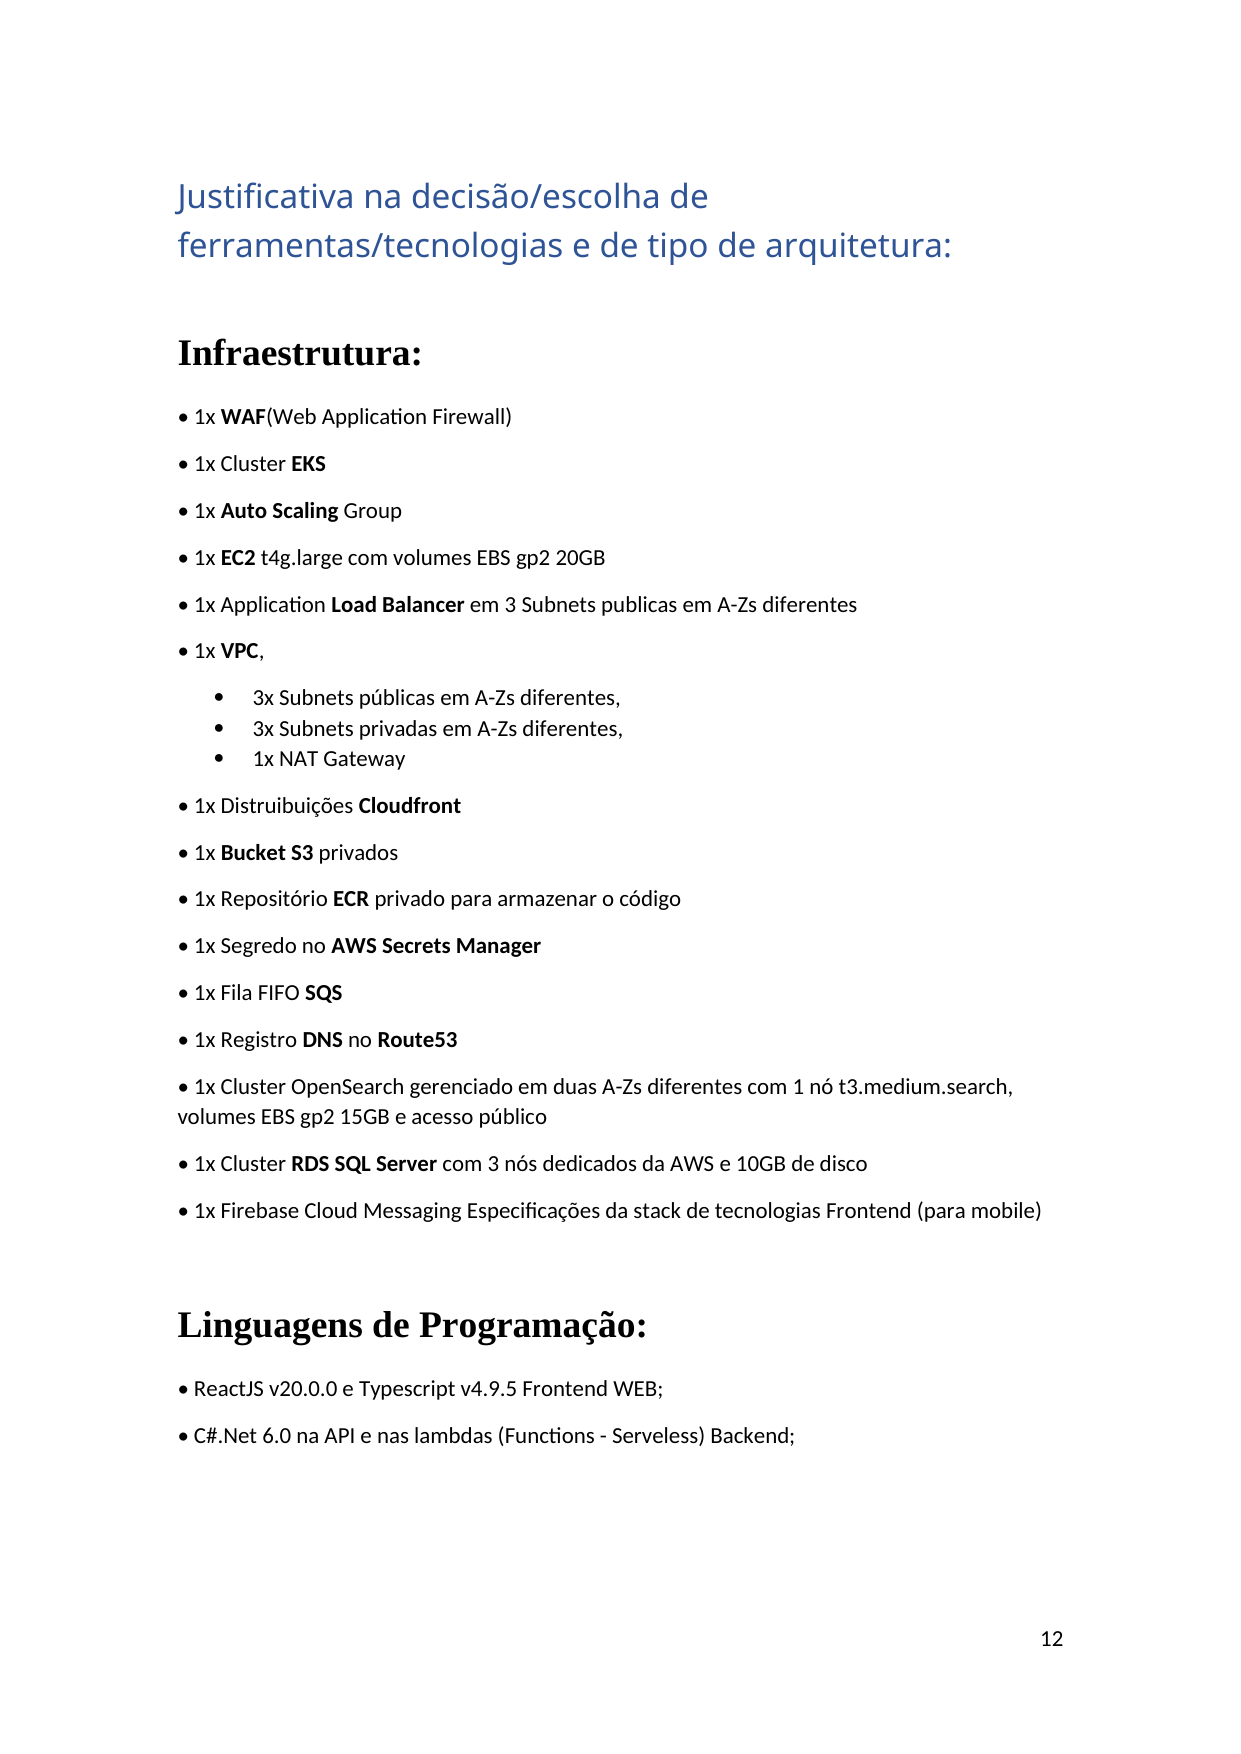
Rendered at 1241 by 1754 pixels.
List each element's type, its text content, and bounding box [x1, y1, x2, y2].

text • 1x Segredo no AWS Secrets Manager [177, 931, 1063, 959]
text • 1x VPC, [177, 637, 1063, 664]
text • 1x WAF(Web Application Firewall) [177, 402, 1063, 430]
text • 1x EC2 t4g.large com volumes EBS gp2 20GB [177, 543, 1063, 571]
text • 1x Bucket S3 privados [177, 838, 1063, 866]
text • C#.Net 6.0 na API e nas lambdas (Functions - Serveless) Backend; [177, 1421, 1063, 1449]
text • 1x Application Load Balancer em 3 Subnets publicas em A-Zs diferentes [177, 590, 1063, 618]
text • 1x Cluster RDS SQL Server com 3 nós dedicados da AWS e 10GB de disco [177, 1149, 1063, 1177]
text • 1x Auto Scaling Group [177, 496, 1063, 524]
list 3x Subnets privadas em A-Zs diferentes, [215, 714, 1063, 742]
subtitle Infraestrutura: [177, 330, 1063, 373]
text • 1x Registro DNS no Route53 [177, 1025, 1063, 1053]
text • 1x Repositório ECR privado para armazenar o código [177, 884, 1063, 912]
list 3x Subnets públicas em A-Zs diferentes, [215, 683, 1063, 711]
text • 1x Cluster EKS [177, 449, 1063, 477]
text • 1x Firebase Cloud Messaging Especificações da stack de tecnologias Frontend (para mobile) [177, 1196, 1063, 1224]
text • 1x Distruibuições Cloudfront [177, 791, 1063, 819]
subtitle Linguagens de Programação: [177, 1302, 1063, 1345]
list 1x NAT Gateway [215, 744, 1063, 772]
text • 1x Fila FIFO SQS [177, 978, 1063, 1006]
subtitle Justificativa na decisão/escolha de ferramentas/tecnologias e de tipo de arquitetura: [177, 173, 1063, 267]
text • ReactJS v20.0.0 e Typescript v4.9.5 Frontend WEB; [177, 1374, 1063, 1402]
text • 1x Cluster OpenSearch gerenciado em duas A-Zs diferentes com 1 nó t3.medium.search, volumes EBS gp2 15GB e acesso público [177, 1072, 1063, 1130]
